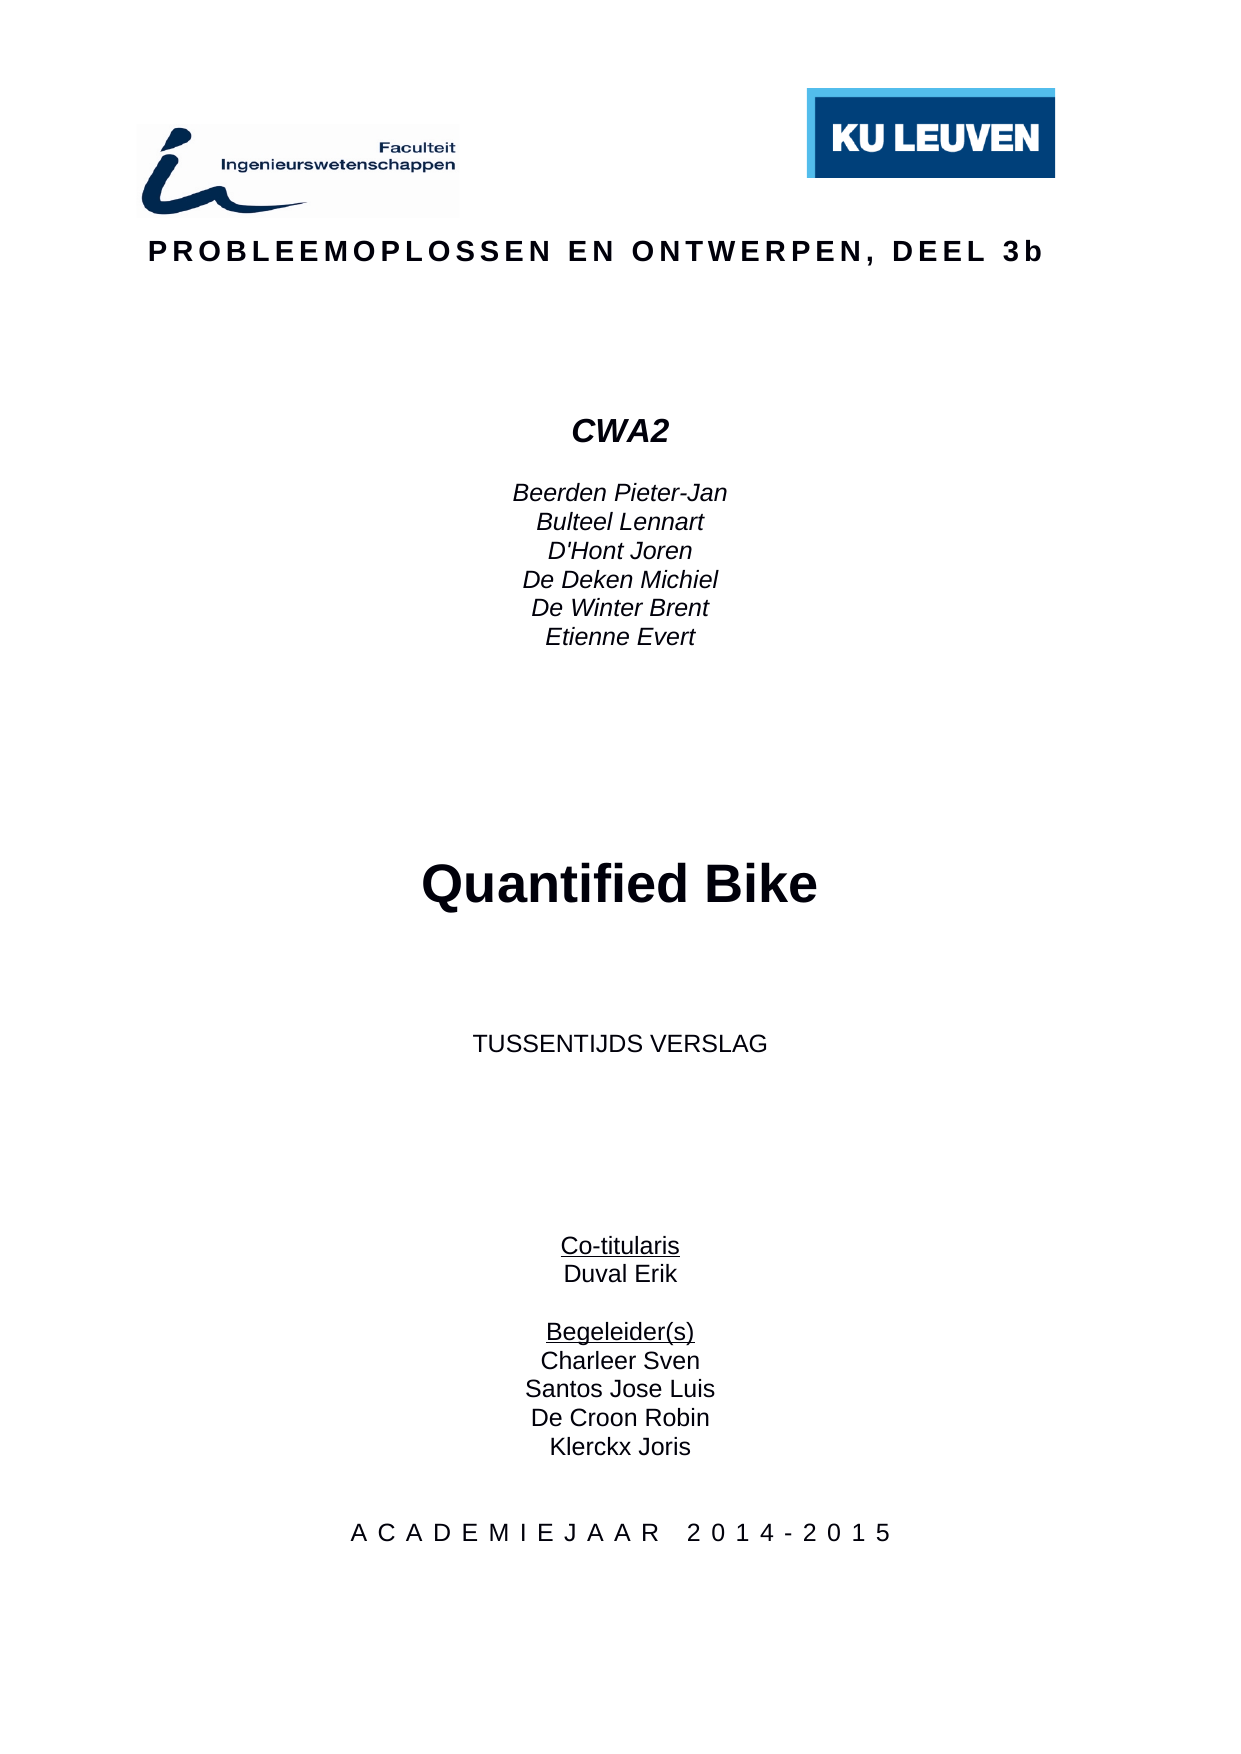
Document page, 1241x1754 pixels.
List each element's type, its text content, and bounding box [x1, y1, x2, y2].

text Klerckx Joris [148, 1432, 1093, 1461]
text Santos Jose Luis [148, 1374, 1093, 1403]
text Etienne Evert [148, 622, 1093, 651]
text Duval Erik [148, 1259, 1093, 1288]
picture [806, 88, 1056, 178]
text ACADEMIEJAAR 2014-2015 [148, 1518, 1093, 1547]
text D'Hont Joren [148, 536, 1093, 564]
text PROBLEEMOPLOSSEN EN ONTWERPEN, DEEL 3b [148, 234, 1093, 267]
text Beerden Pieter-Jan [148, 478, 1093, 507]
text De Winter Brent [148, 593, 1093, 622]
text Quantified Bike [148, 852, 1093, 914]
text Charleer Sven [148, 1346, 1093, 1374]
picture [136, 124, 460, 218]
text Begeleider(s) [148, 1317, 1093, 1346]
text Co-titularis [148, 1231, 1093, 1259]
text TUSSENTIJDS VERSLAG [148, 1029, 1093, 1058]
text De Deken Michiel [148, 564, 1093, 593]
text CWA2 [148, 411, 1093, 449]
text Bulteel Lennart [148, 507, 1093, 536]
text De Croon Robin [148, 1403, 1093, 1432]
